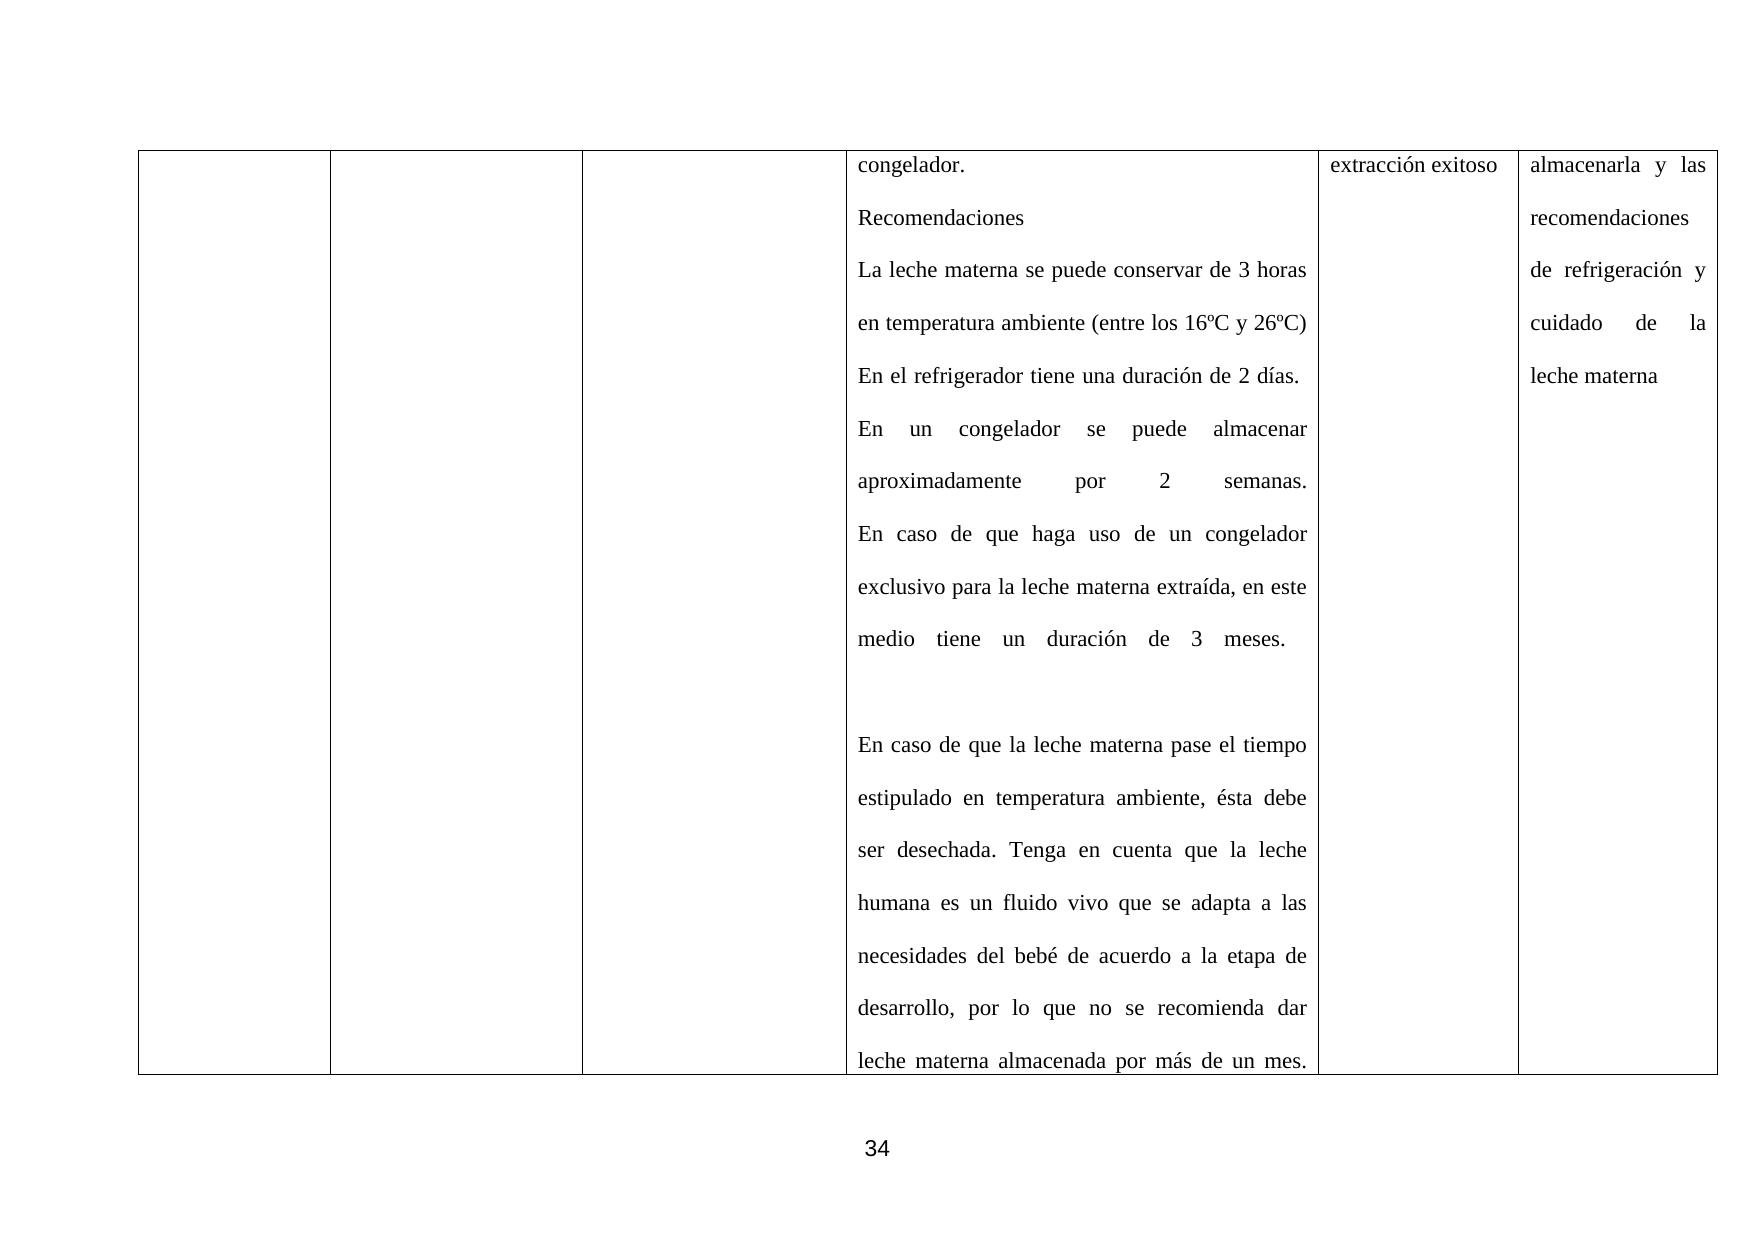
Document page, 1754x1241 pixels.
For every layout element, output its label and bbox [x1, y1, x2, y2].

table_cell [331, 151, 582, 1073]
table_cell [1319, 151, 1518, 1073]
table_cell [583, 151, 846, 1073]
table_cell [847, 151, 1318, 1073]
table_cell [1519, 151, 1717, 1073]
